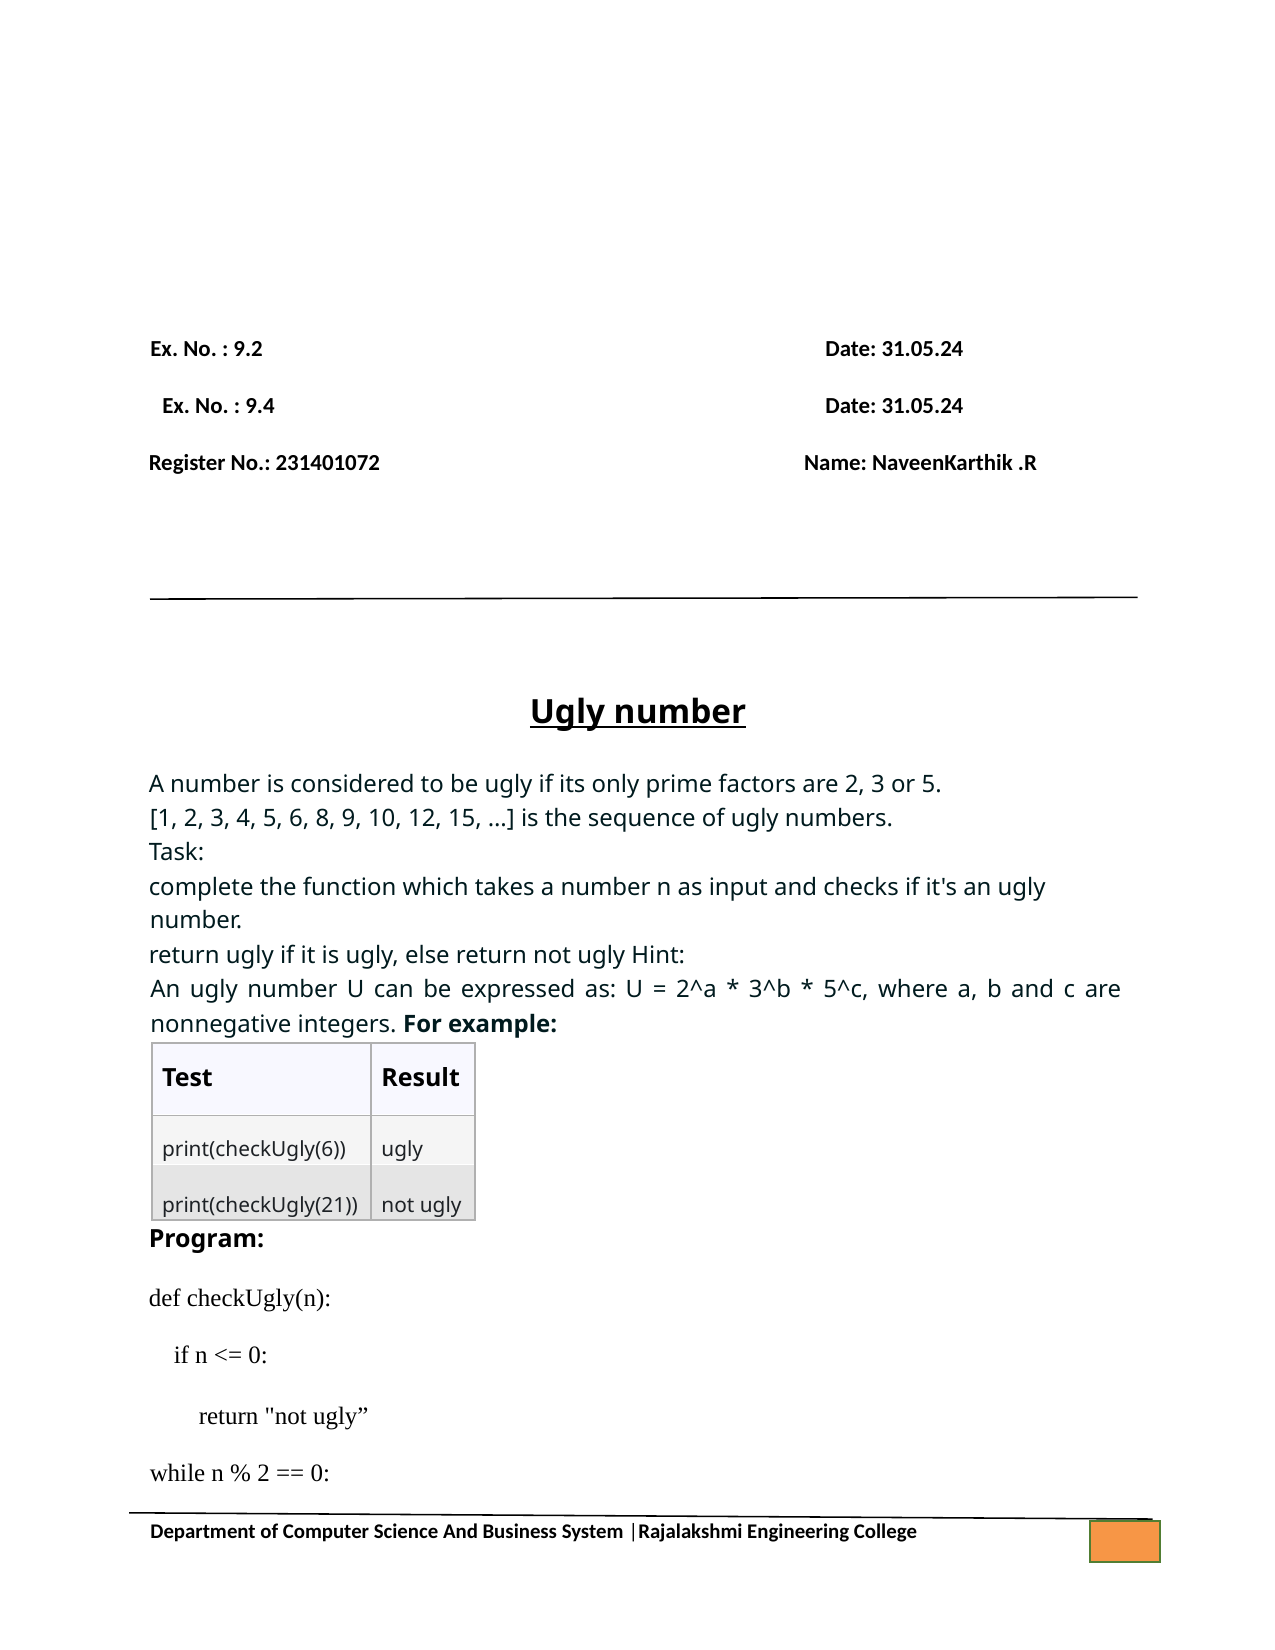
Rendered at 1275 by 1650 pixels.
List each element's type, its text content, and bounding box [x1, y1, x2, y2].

text An ugly number U can be expressed as: U = 2^a * 3^b * 5^c, where a, b and c are nonnegative integers. For example: [150, 972, 1124, 1040]
table_cell ugly [372, 1116, 474, 1164]
text Task: [148, 834, 1125, 867]
table_cell not ugly [372, 1175, 474, 1219]
text return ugly if it is ugly, else return not ugly Hint: [148, 938, 698, 971]
text def checkUgly(n): [148, 1283, 939, 1311]
table_header Result [372, 1044, 474, 1114]
table_header Test [153, 1044, 370, 1114]
text Register No.: 231401072 Name: NaveenKarthik .R [148, 448, 1125, 476]
table_cell print(checkUgly(6)) [153, 1116, 370, 1164]
text A number is considered to be ugly if its only prime factors are 2, 3 or 5. [1, 2, 3, 4, 5, 6, 8, 9, 10, 12, 15, …] is the sequence of ugly numbers. [148, 767, 969, 833]
text return "not ugly” while n % 2 == 0: [148, 1401, 432, 1487]
text Program: [148, 1221, 1125, 1254]
text Ex. No. : 9.2 Date: 31.05.24 [150, 334, 1125, 362]
text complete the function which takes a number n as input and checks if it's an ugly number. [148, 869, 1125, 936]
text if n <= 0: [148, 1340, 939, 1369]
subtitle Ugly number [150, 688, 1125, 733]
table_cell print(checkUgly(21)) [153, 1175, 370, 1219]
text Ex. No. : 9.4 Date: 31.05.24 [150, 391, 1125, 419]
